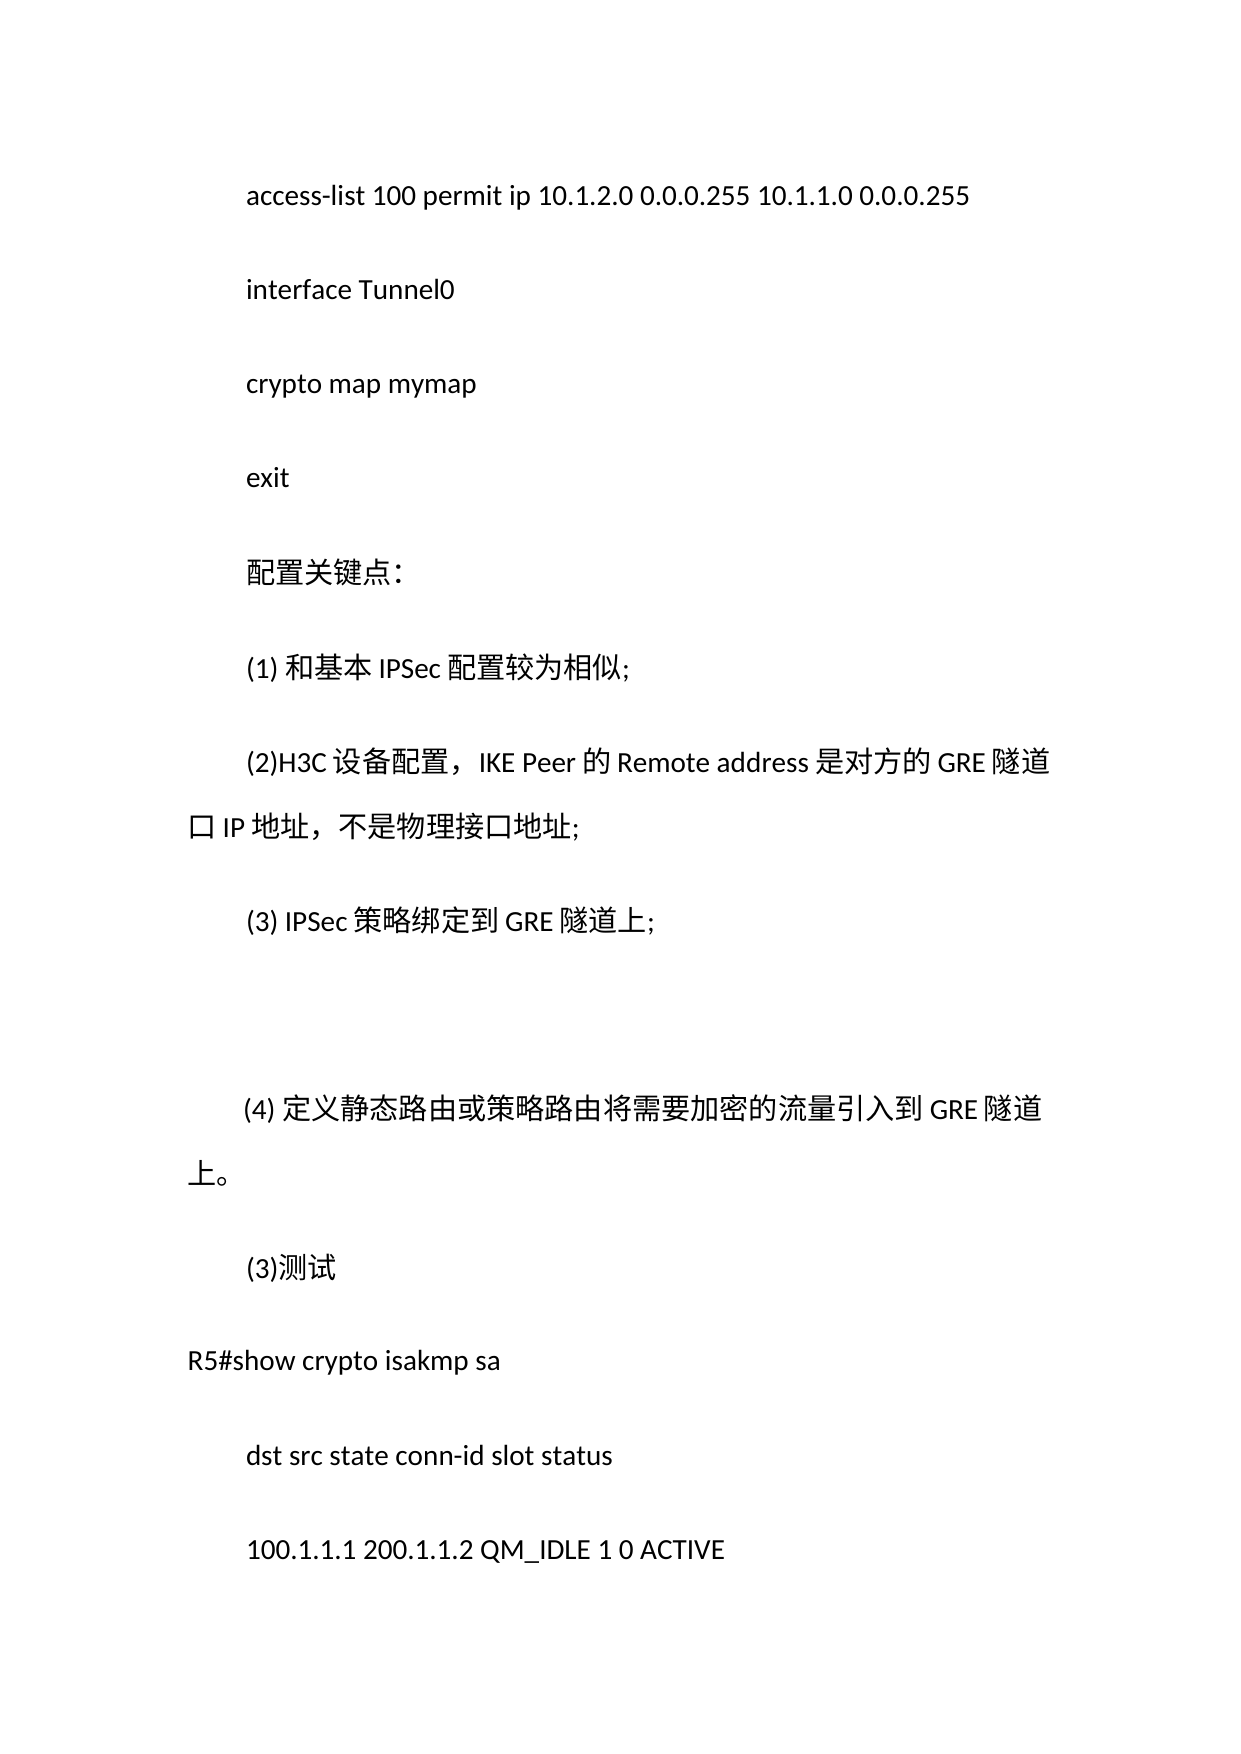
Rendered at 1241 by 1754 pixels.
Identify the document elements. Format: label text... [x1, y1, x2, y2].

text access-list 100 permit ip 10.1.2.0 0.0.0.255 10.1.1.0 0.0.0.255 [187, 162, 1053, 227]
text interface Tunnel0 [187, 256, 1053, 321]
text crypto map mymap [187, 350, 1053, 415]
text exit [187, 444, 1053, 509]
text (3)测试 [187, 1234, 1053, 1299]
text (1) 和基本IPSec配置较为相似; [187, 633, 1053, 698]
text R5#show crypto isakmp sa [187, 1328, 1053, 1393]
text (2)H3C设备配置，IKE Peer的Remote address是对方的GRE隧道口IP地址，不是物理接口地址; [187, 727, 1053, 857]
text 配置关键点： [187, 539, 1053, 604]
text (4) 定义静态路由或策略路由将需要加密的流量引入到GRE隧道上。 [187, 1074, 1053, 1204]
text (3) IPSec策略绑定到GRE隧道上; [187, 886, 1053, 951]
text dst src state conn-id slot status [187, 1422, 1053, 1487]
text 100.1.1.1 200.1.1.2 QM_IDLE 1 0 ACTIVE [187, 1516, 1053, 1581]
